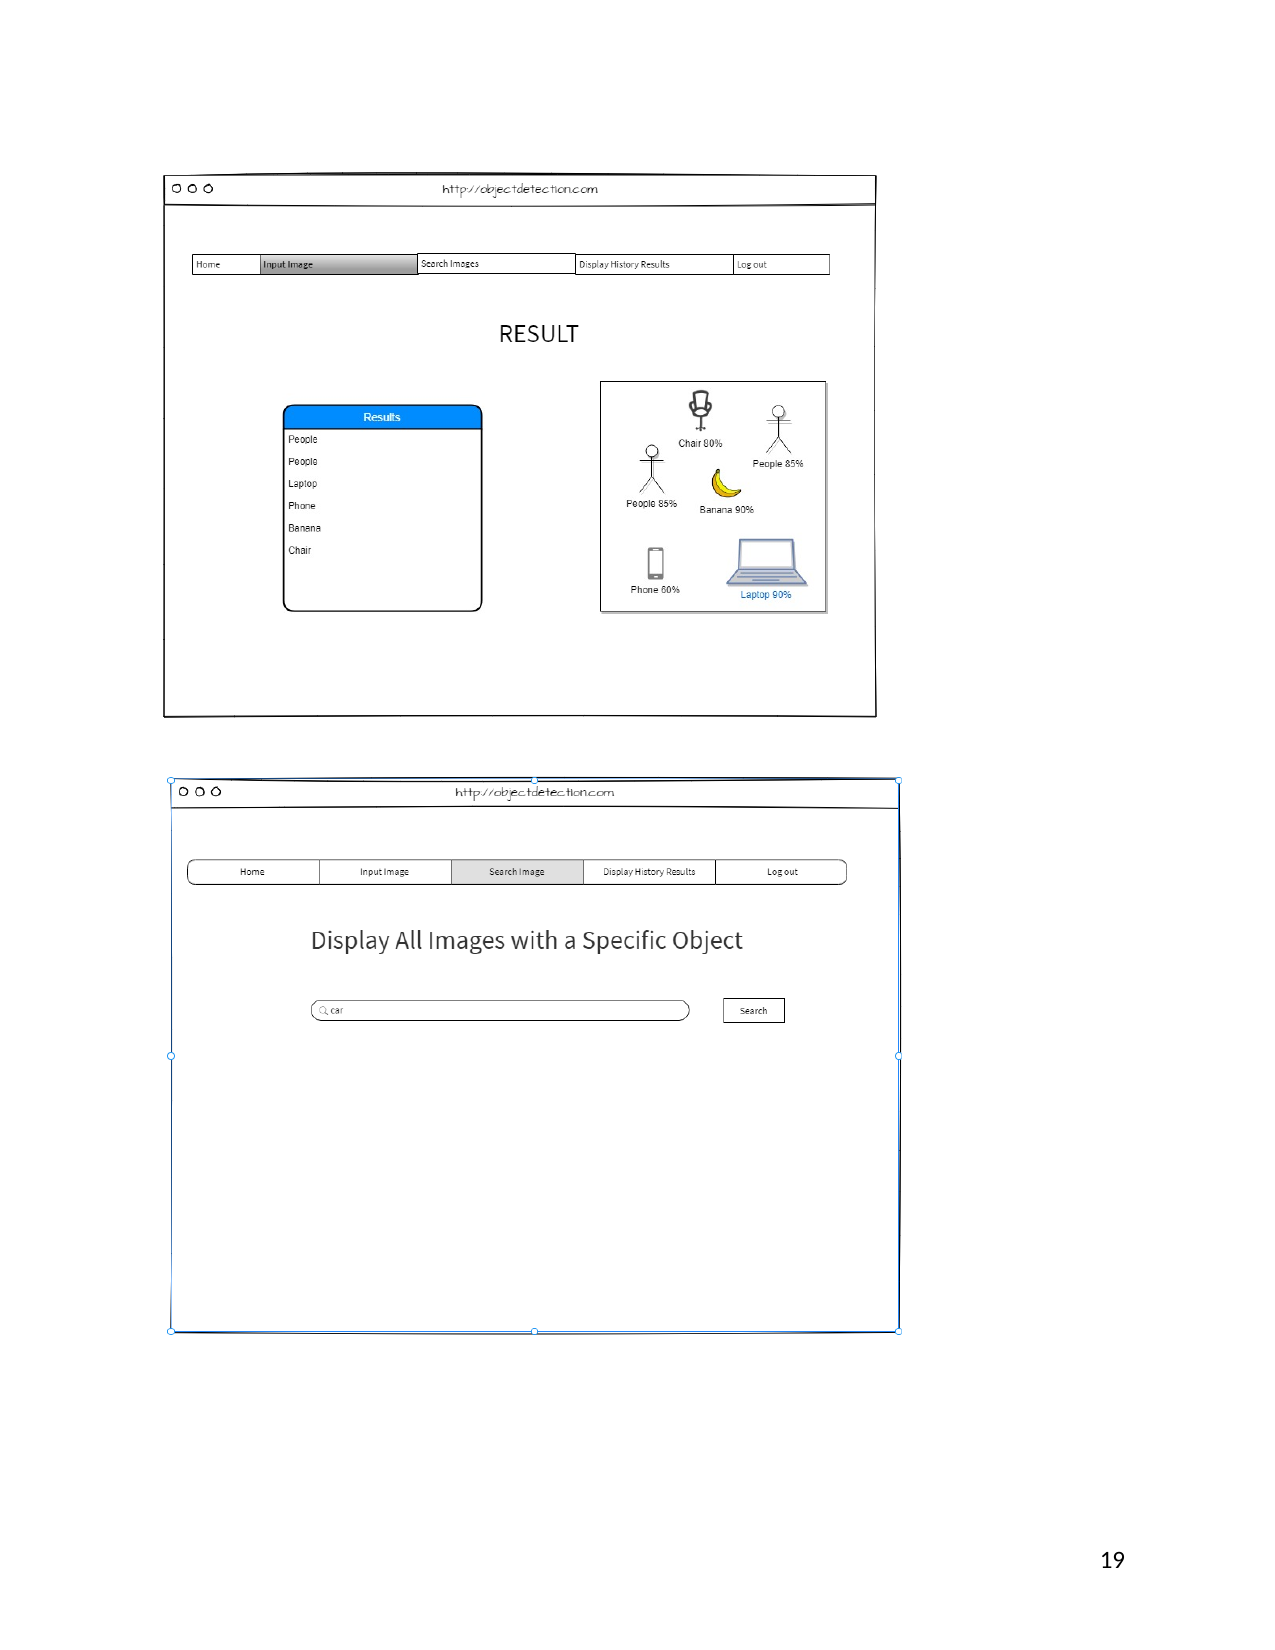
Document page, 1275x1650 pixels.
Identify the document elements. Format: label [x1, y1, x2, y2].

picture [150, 150, 905, 730]
picture [150, 757, 927, 1359]
